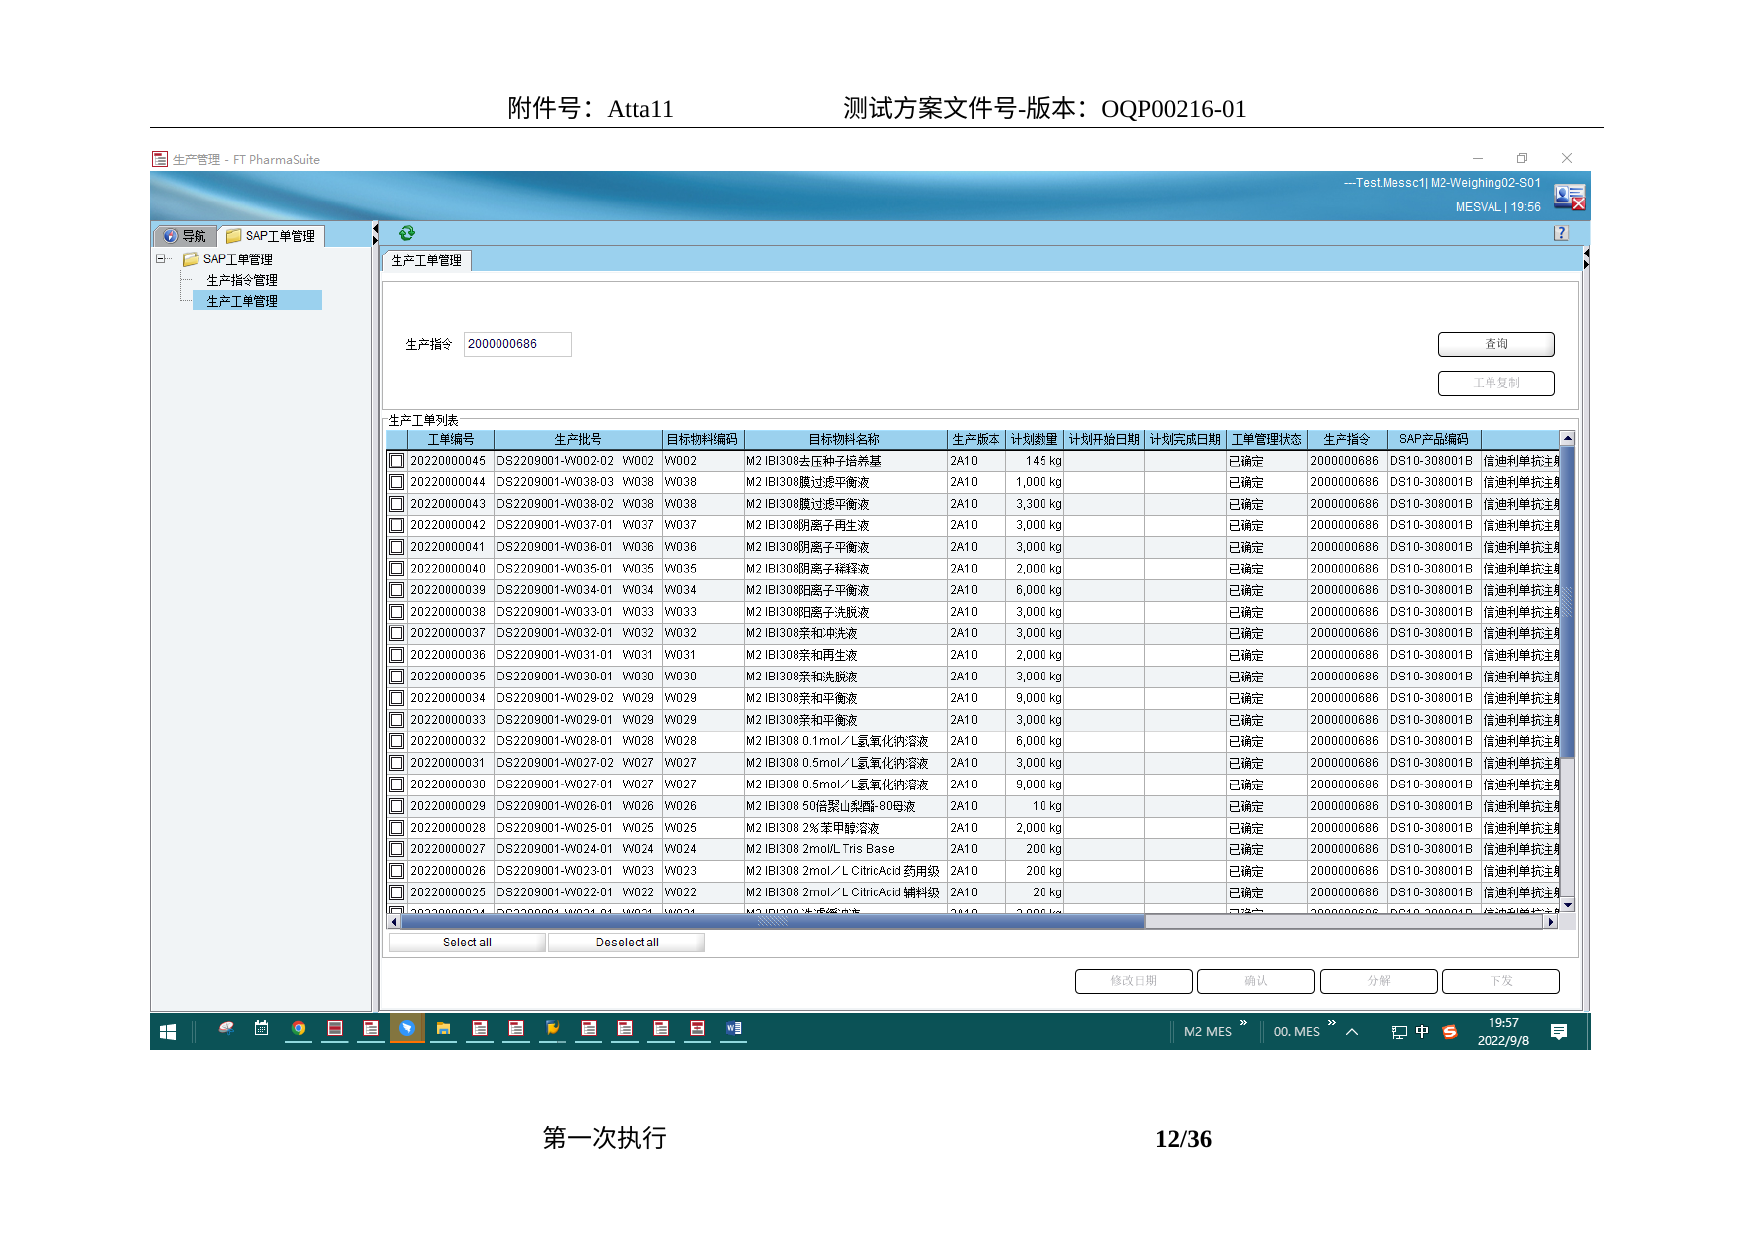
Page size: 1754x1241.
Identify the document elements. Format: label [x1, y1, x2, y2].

picture [150, 148, 1591, 1050]
